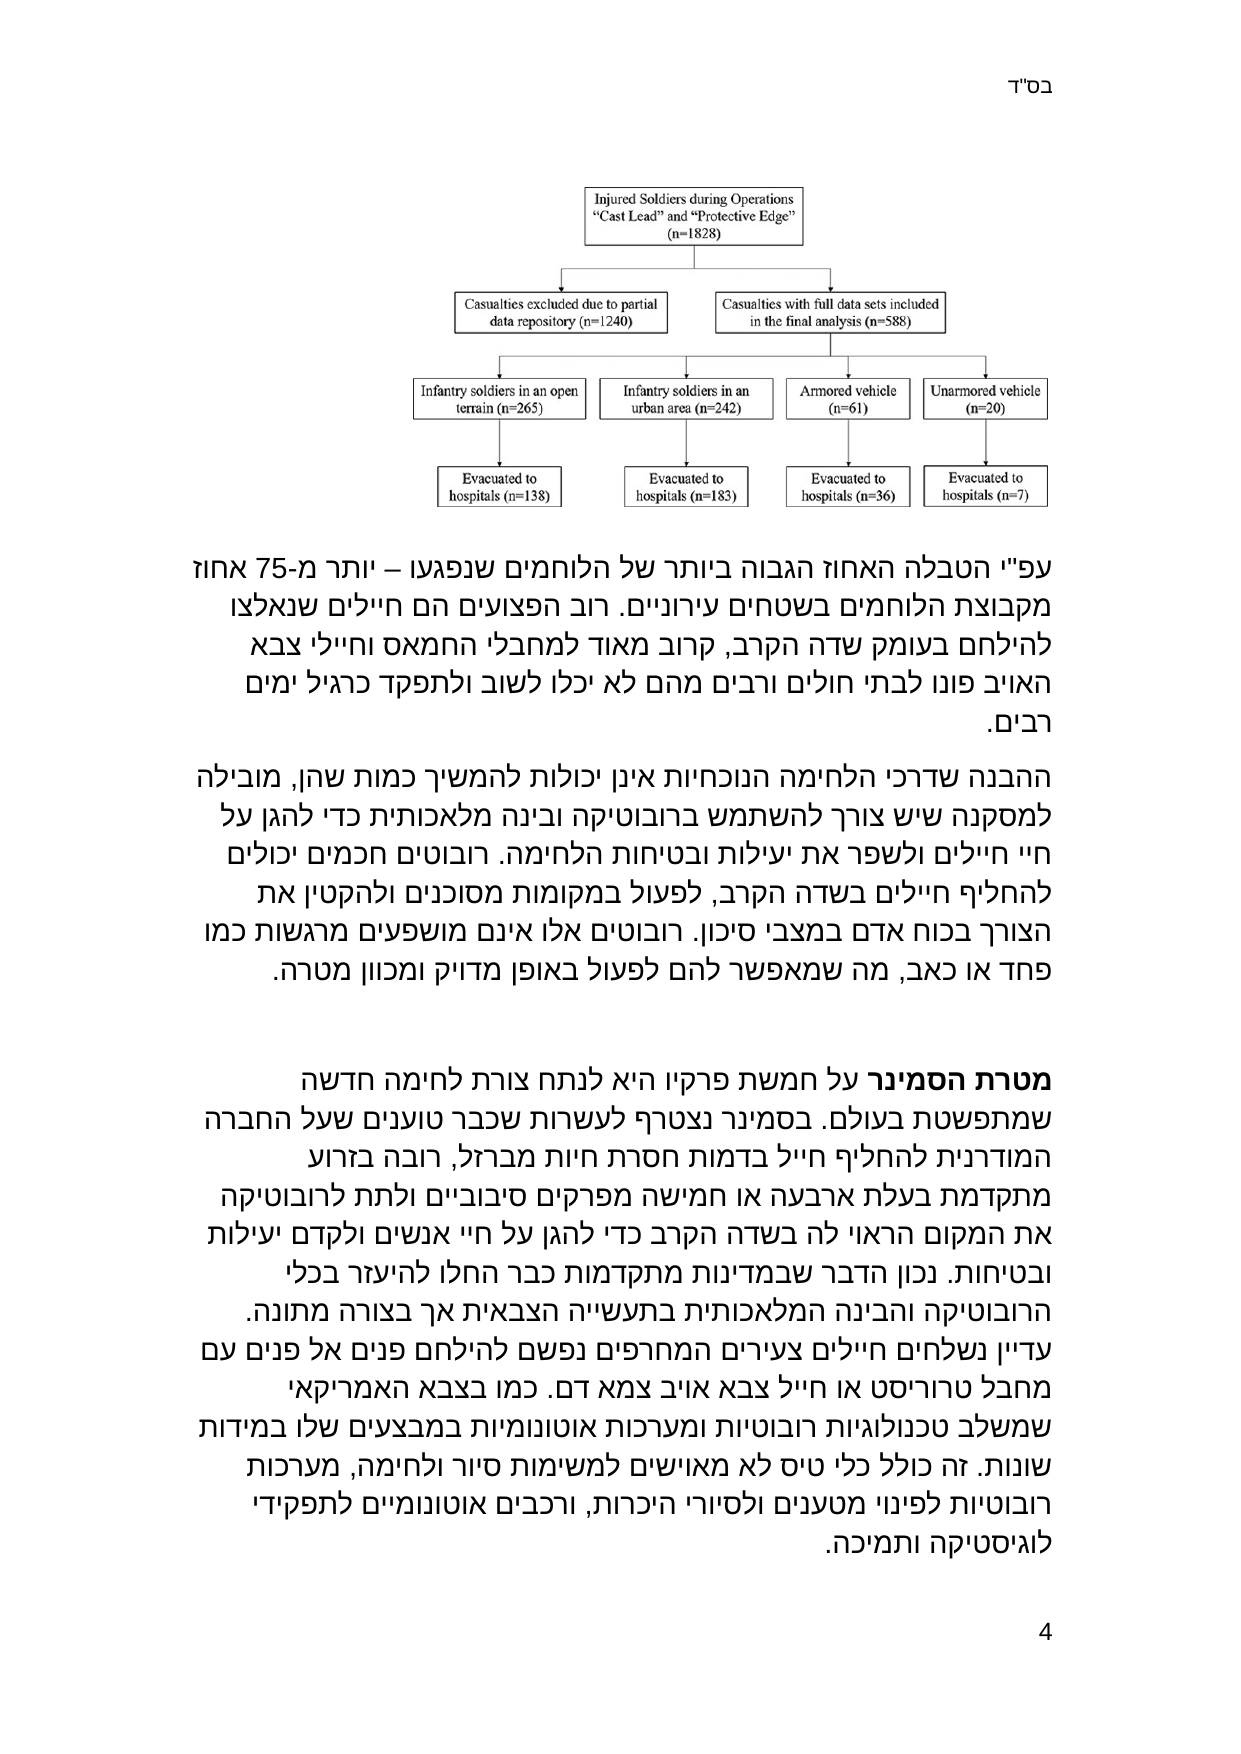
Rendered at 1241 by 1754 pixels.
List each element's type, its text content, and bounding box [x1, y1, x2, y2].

text עפ"י הטבלה האחוז הגבוה ביותר של הלוחמים שנפגעו – יותר מ-75 אחוז מקבוצת הלוחמים בשטחים עירוניים. רוב הפצועים הם חיילים שנאלצו להילחם בעומק שדה הקרב, קרוב מאוד למחבלי החמאס וחיילי צבא האויב פונו לבתי חולים ורבים מהם לא יכלו לשוב ולתפקד כרגיל ימים רבים. [187, 551, 1053, 738]
text מטרת הסמינר על חמשת פרקיו היא לנתח צורת לחימה חדשה שמתפשטת בעולם. בסמינר נצטרף לעשרות שכבר טוענים שעל החברה המודרנית להחליף חייל בדמות חסרת חיות מברזל, רובה בזרוע מתקדמת בעלת ארבעה או חמישה מפרקים סיבוביים ולתת לרובוטיקה את המקום הראוי לה בשדה הקרב כדי להגן על חיי אנשים ולקדם יעילות ובטיחות. נכון הדבר שבמדינות מתקדמות כבר החלו להיעזר בכלי הרובוטיקה והבינה המלאכותית בתעשייה הצבאית אך בצורה מתונה. עדיין נשלחים חיילים צעירים המחרפים נפשם להילחם פנים אל פנים עם מחבל טרוריסט או חייל צבא אויב צמא דם. כמו בצבא האמריקאי שמשלב טכנולוגיות רובוטיות ומערכות אוטונומיות במבצעים שלו במידות שונות. זה כולל כלי טיס לא מאוישים למשימות סיור ולחימה, מערכות רובוטיות לפינוי מטענים ולסיורי היכרות, ורכבים אוטונומיים לתפקידי לוגיסטיקה ותמיכה. [187, 1063, 1053, 1559]
text ההבנה שדרכי הלחימה הנוכחיות אינן יכולות להמשיך כמות שהן, מובילה למסקנה שיש צורך להשתמש ברובוטיקה ובינה מלאכותית כדי להגן על חיי חיילים ולשפר את יעילות ובטיחות הלחימה. רובוטים חכמים יכולים להחליף חיילים בשדה הקרב, לפעול במקומות מסוכנים ולהקטין את הצורך בכוח אדם במצבי סיכון. רובוטים אלו אינם מושפעים מרגשות כמו פחד או כאב, מה שמאפשר להם לפעול באופן מדויק ומכוון מטרה. [187, 760, 1053, 986]
picture [375, 150, 1053, 529]
